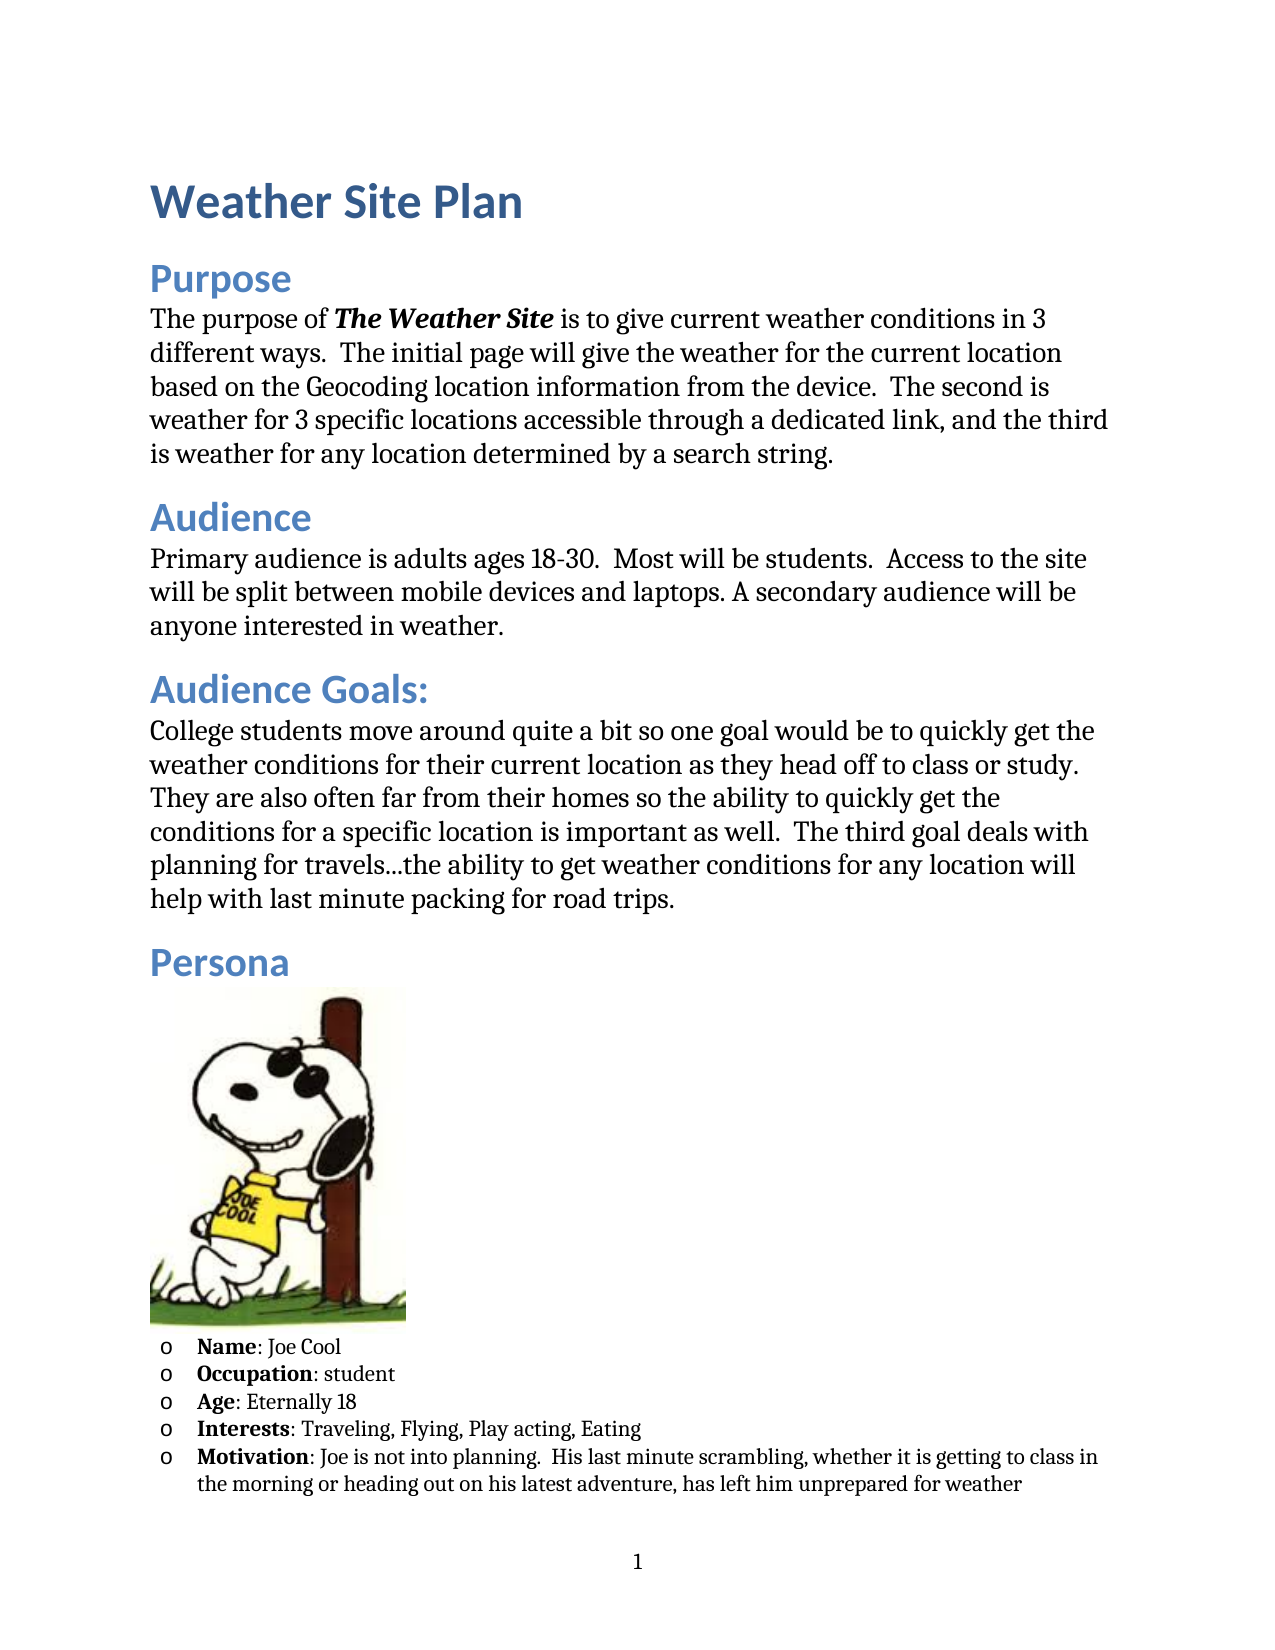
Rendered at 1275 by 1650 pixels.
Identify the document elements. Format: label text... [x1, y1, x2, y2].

list Name: Joe Cool [159, 1333, 1125, 1361]
subtitle Purpose [150, 252, 1125, 303]
list Occupation: student [159, 1361, 1125, 1388]
subtitle Audience [150, 491, 1125, 542]
list Age: Eternally 18 [159, 1388, 1125, 1416]
text Primary audience is adults ages 18-30. Most will be students. Access to the site will be split between mobile devices and laptops. A secondary audience will be anyone interested in weather. [150, 542, 1125, 643]
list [159, 1443, 1125, 1497]
text The purpose of The Weather Site is to give current weather conditions in 3 different ways. The initial page will give the weather for the current location based on the Geocoding location information from the device. The second is weather for 3 specific locations accessible through a dedicated link, and the third is weather for any location determined by a search string. [150, 303, 1125, 470]
text College students move around quite a bit so one goal would be to quickly get the weather conditions for their current location as they head off to class or study. They are also often far from their homes so the ability to quickly get the conditions for a specific location is important as well. The third goal deals with planning for travels...the ability to get weather conditions for any location will help with last minute packing for road trips. [150, 714, 1125, 916]
subtitle Audience Goals: [150, 663, 1125, 714]
list Interests: Traveling, Flying, Play acting, Eating [159, 1416, 1125, 1443]
subtitle Persona [150, 936, 1125, 987]
picture [150, 987, 406, 1334]
subtitle Weather Site Plan [150, 170, 1125, 231]
